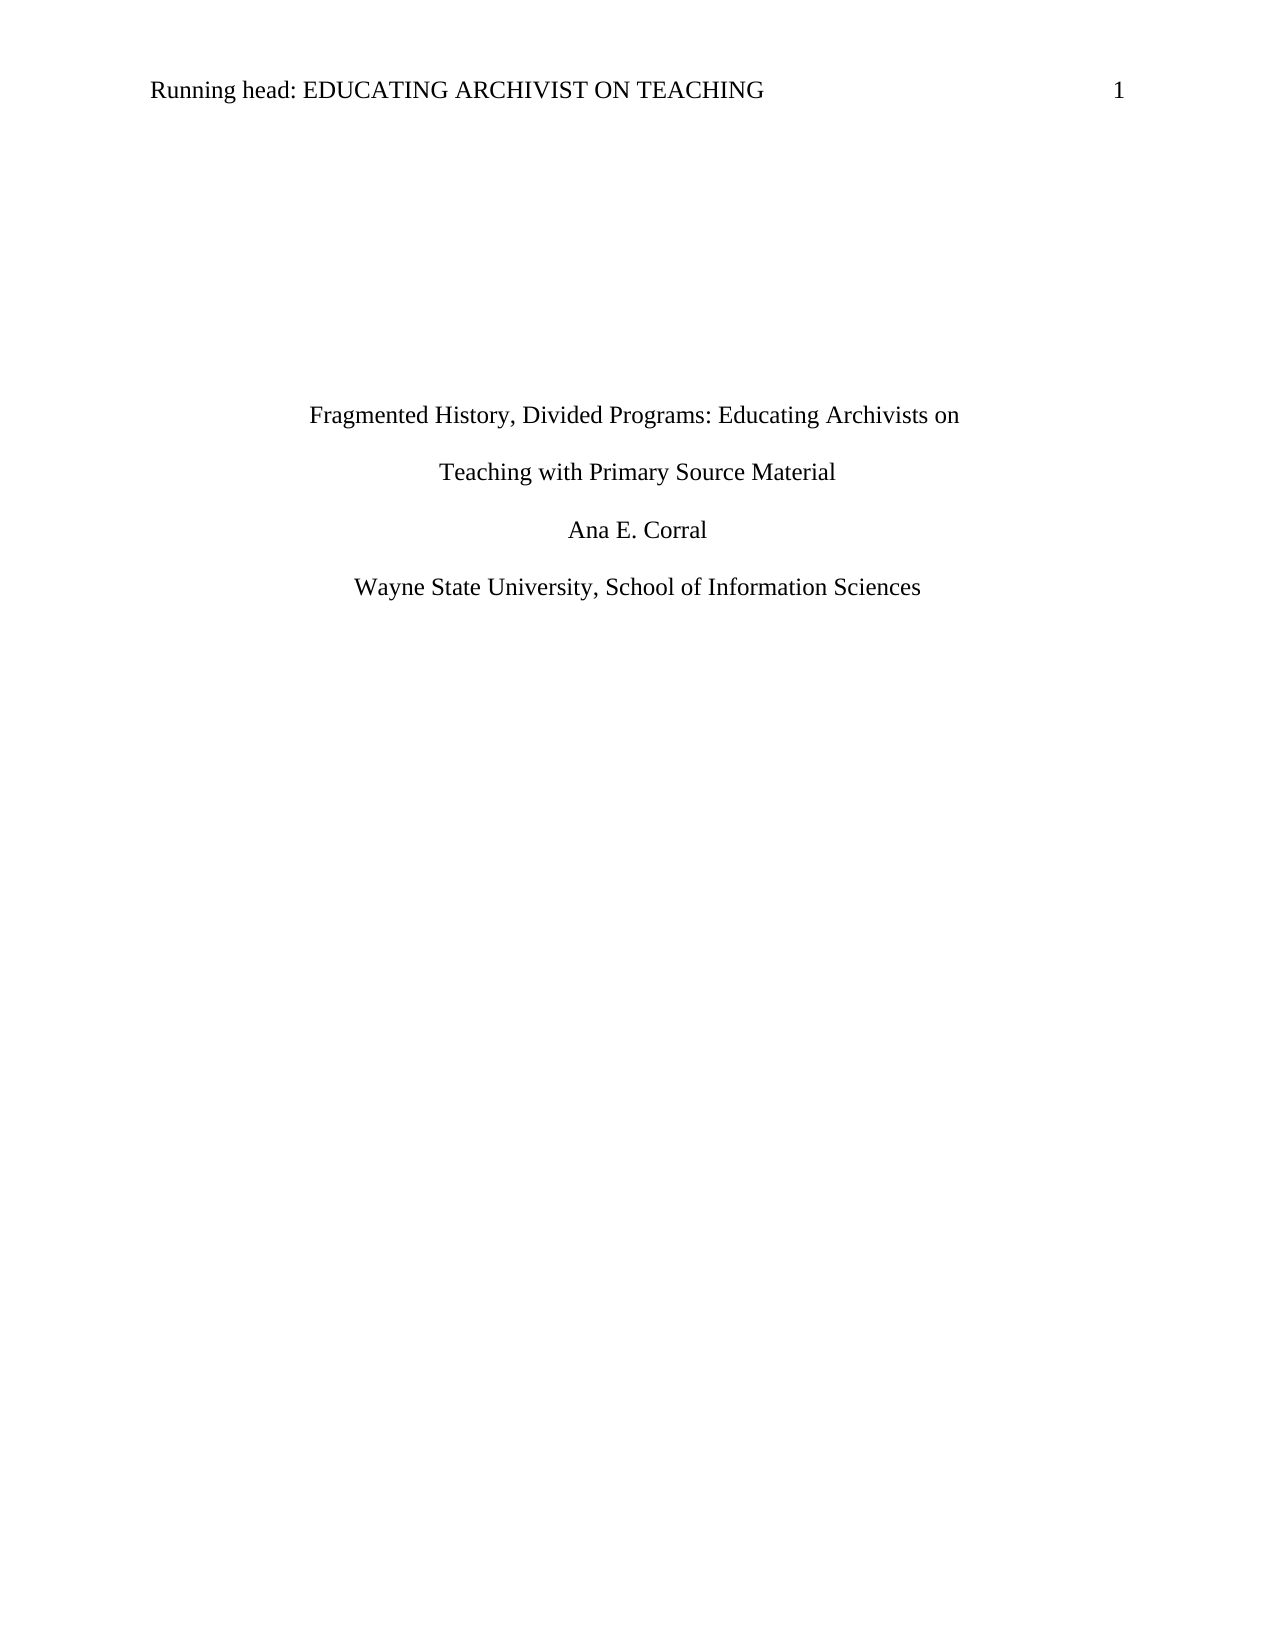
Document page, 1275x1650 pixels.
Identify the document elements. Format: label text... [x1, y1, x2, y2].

title Ana E. Corral [150, 515, 1125, 544]
title Wayne State University, School of Information Sciences [150, 572, 1125, 601]
title Fragmented History, Divided Programs: Educating Archivists on Teaching with Primary Source Material [150, 400, 1125, 486]
